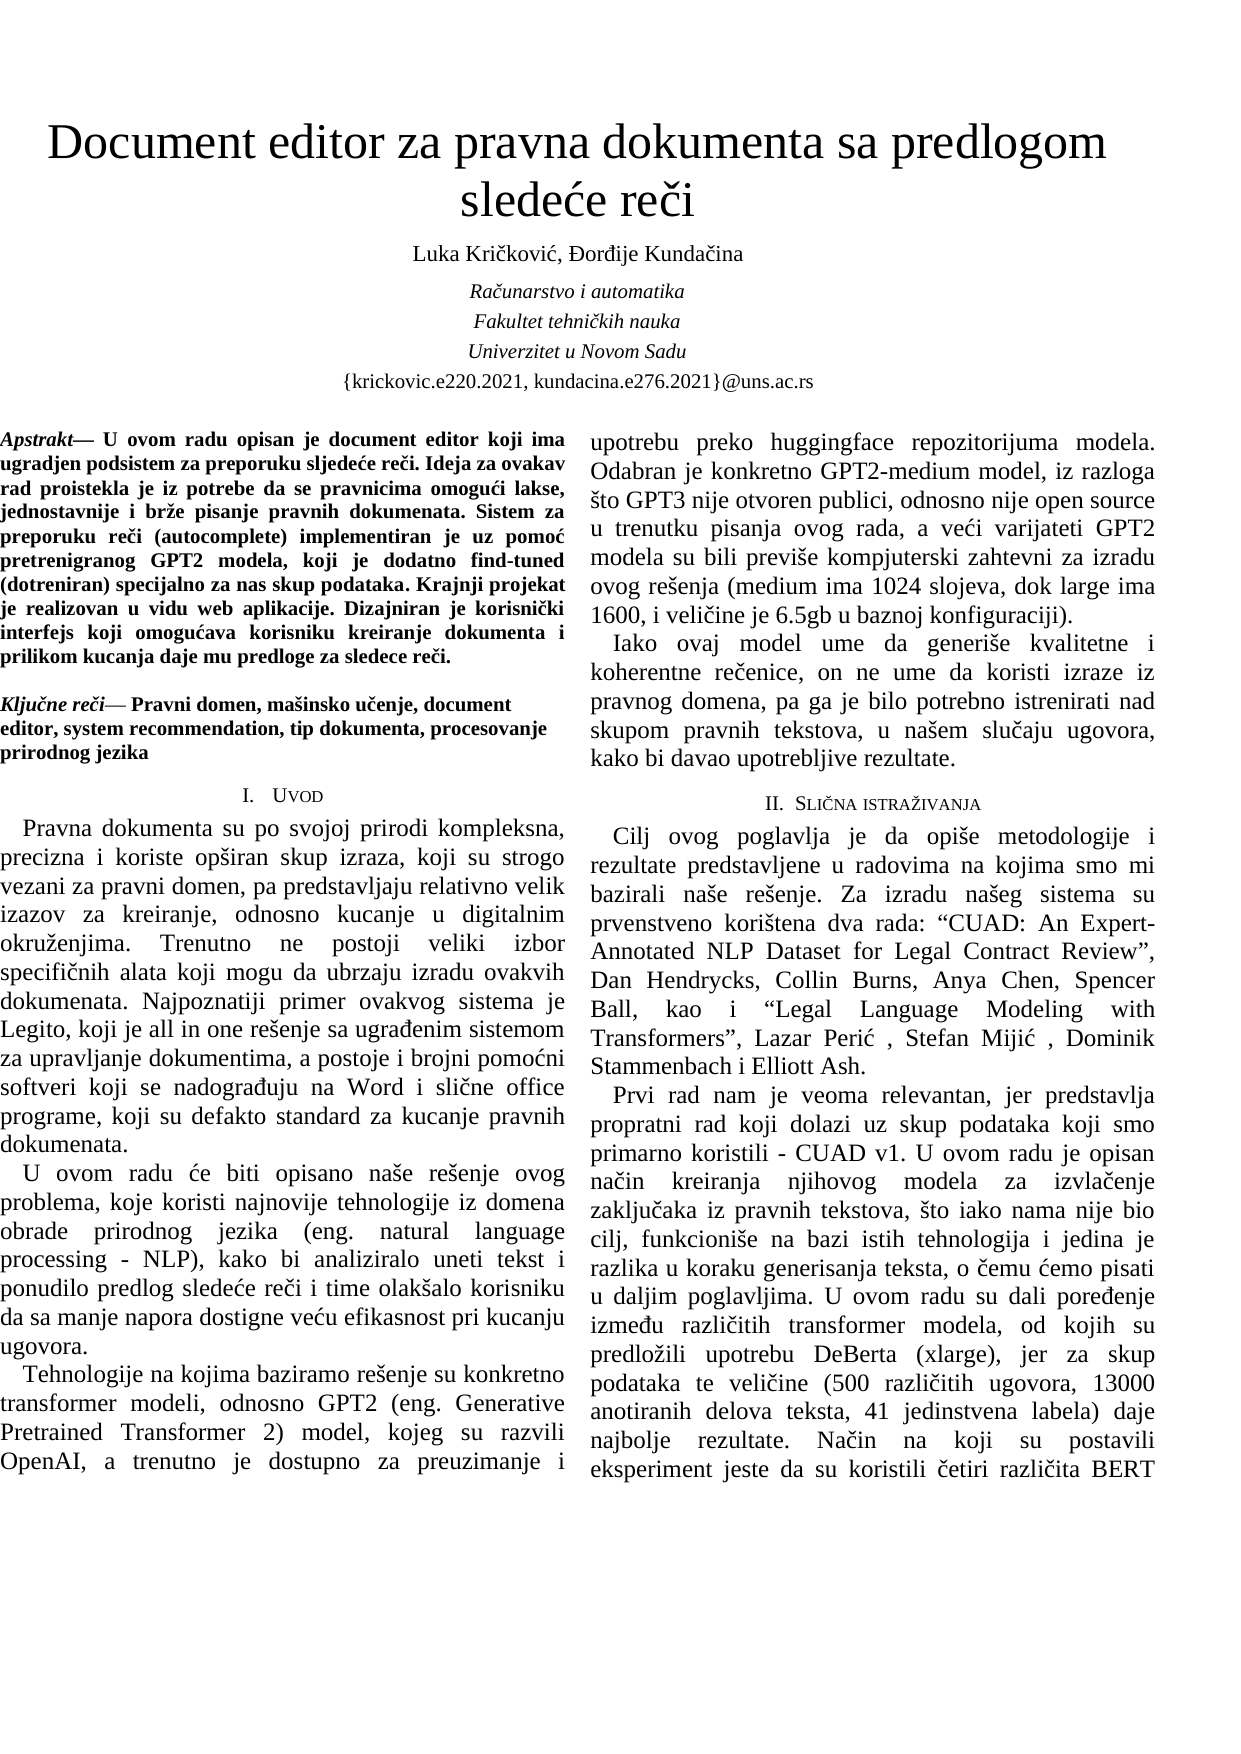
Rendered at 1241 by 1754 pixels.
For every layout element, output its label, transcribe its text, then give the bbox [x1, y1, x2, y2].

text U ovom radu će biti opisano naše rešenje ovog problema, koje koristi najnovije tehnologije iz domena obrade prirodnog jezika (eng. natural language processing - NLP), kako bi analiziralo uneti tekst i ponudilo predlog sledeće reči i time olakšalo korisniku da sa manje napora dostigne veću efikasnost pri kucanju ugovora. [0, 1158, 565, 1359]
text Document editor za pravna dokumenta sa predlogom sledeće reči [0, 112, 1156, 227]
text Ključne reči— Pravni domen, mašinsko učenje, document editor, system recommendation, tip dokumenta, procesovanje prirodnog jezika [0, 692, 565, 764]
text Univerzitet u Novom Sadu [0, 339, 1156, 363]
list Uvod [0, 783, 565, 807]
text Apstrakt— U ovom radu opisan je document editor koji ima ugradjen podsistem za preporuku sljedeće reči. Ideja za ovakav rad proistekla je iz potrebe da se pravnicima omogući lakse, jednostavnije i brže pisanje pravnih dokumenata. Sistem za preporuku reči (autocomplete) implementiran je uz pomoć pretrenigranog GPT2 modela, koji je dodatno find-tuned (dotreniran) specijalno za nas skup podataka. Krajnji projekat je realizovan u vidu web aplikacije. Dizajniran je korisnički interfejs koji omogućava korisniku kreiranje dokumenta i prilikom kucanja daje mu predloge za sledece reči. [0, 427, 565, 668]
text {krickovic.e220.2021, kundacina.e276.2021}@uns.ac.rs [0, 369, 1156, 393]
text Tehnologije na kojima baziramo rešenje su konkretno transformer modeli, odnosno GPT2 (eng. Generative Pretrained Transformer 2) model, kojeg su razvili OpenAI, a trenutno je dostupno za preuzimanje i upotrebu preko huggingface repozitorijuma modela. Odabran je konkretno GPT2-medium model, iz razloga što GPT3 nije otvoren publici, odnosno nije open source u trenutku pisanja ovog rada, a veći varijateti GPT2 modela su bili previše kompjuterski zahtevni za izradu ovog rešenja (medium ima 1024 slojeva, dok large ima 1600, i veličine je 6.5gb u baznoj konfiguraciji). [0, 1359, 565, 1474]
text Tehnologije na kojima baziramo rešenje su konkretno transformer modeli, odnosno GPT2 (eng. Generative Pretrained Transformer 2) model, kojeg su razvili OpenAI, a trenutno je dostupno za preuzimanje i upotrebu preko huggingface repozitorijuma modela. Odabran je konkretno GPT2-medium model, iz razloga što GPT3 nije otvoren publici, odnosno nije open source u trenutku pisanja ovog rada, a veći varijateti GPT2 modela su bili previše kompjuterski zahtevni za izradu ovog rešenja (medium ima 1024 slojeva, dok large ima 1600, i veličine je 6.5gb u baznoj konfiguraciji). [590, 427, 1156, 628]
text Računarstvo i automatika [0, 278, 1156, 303]
text Fakultet tehničkih nauka [0, 309, 1156, 333]
text Pravna dokumenta su po svojoj prirodi kompleksna, precizna i koriste opširan skup izraza, koji su strogo vezani za pravni domen, pa predstavljaju relativno velik izazov za kreiranje, odnosno kucanje u digitalnim okruženjima. Trenutno ne postoji veliki izbor specifičnih alata koji mogu da ubrzaju izradu ovakvih dokumenata. Najpoznatiji primer ovakvog sistema je Legito, koji je all in one rešenje sa ugrađenim sistemom za upravljanje dokumentima, a postoje i brojni pomoćni softveri koji se nadograđuju na Word i slične office programe, koji su defakto standard za kucanje pravnih dokumenata. [0, 813, 565, 1158]
text Luka Kričković, Đorđije Kundačina [0, 240, 1156, 266]
text Iako ovaj model ume da generiše kvalitetne i koherentne rečenice, on ne ume da koristi izraze iz pravnog domena, pa ga je bilo potrebno istrenirati nad skupom pravnih tekstova, u našem slučaju ugovora, kako bi davao upotrebljive rezultate. [590, 628, 1156, 772]
text Cilj ovog poglavlja je da opiše metodologije i rezultate predstavljene u radovima na kojima smo mi bazirali naše rešenje. Za izradu našeg sistema su prvenstveno korištena dva rada: “CUAD: An Expert-Annotated NLP Dataset for Legal Contract Review”, Dan Hendrycks, Collin Burns, Anya Chen, Spencer Ball, kao i “Legal Language Modeling with Transformers”, Lazar Perić , Stefan Mijić , Dominik Stammenbach i Elliott Ash. [590, 821, 1156, 1080]
list Slična istraživanja [590, 791, 1156, 815]
